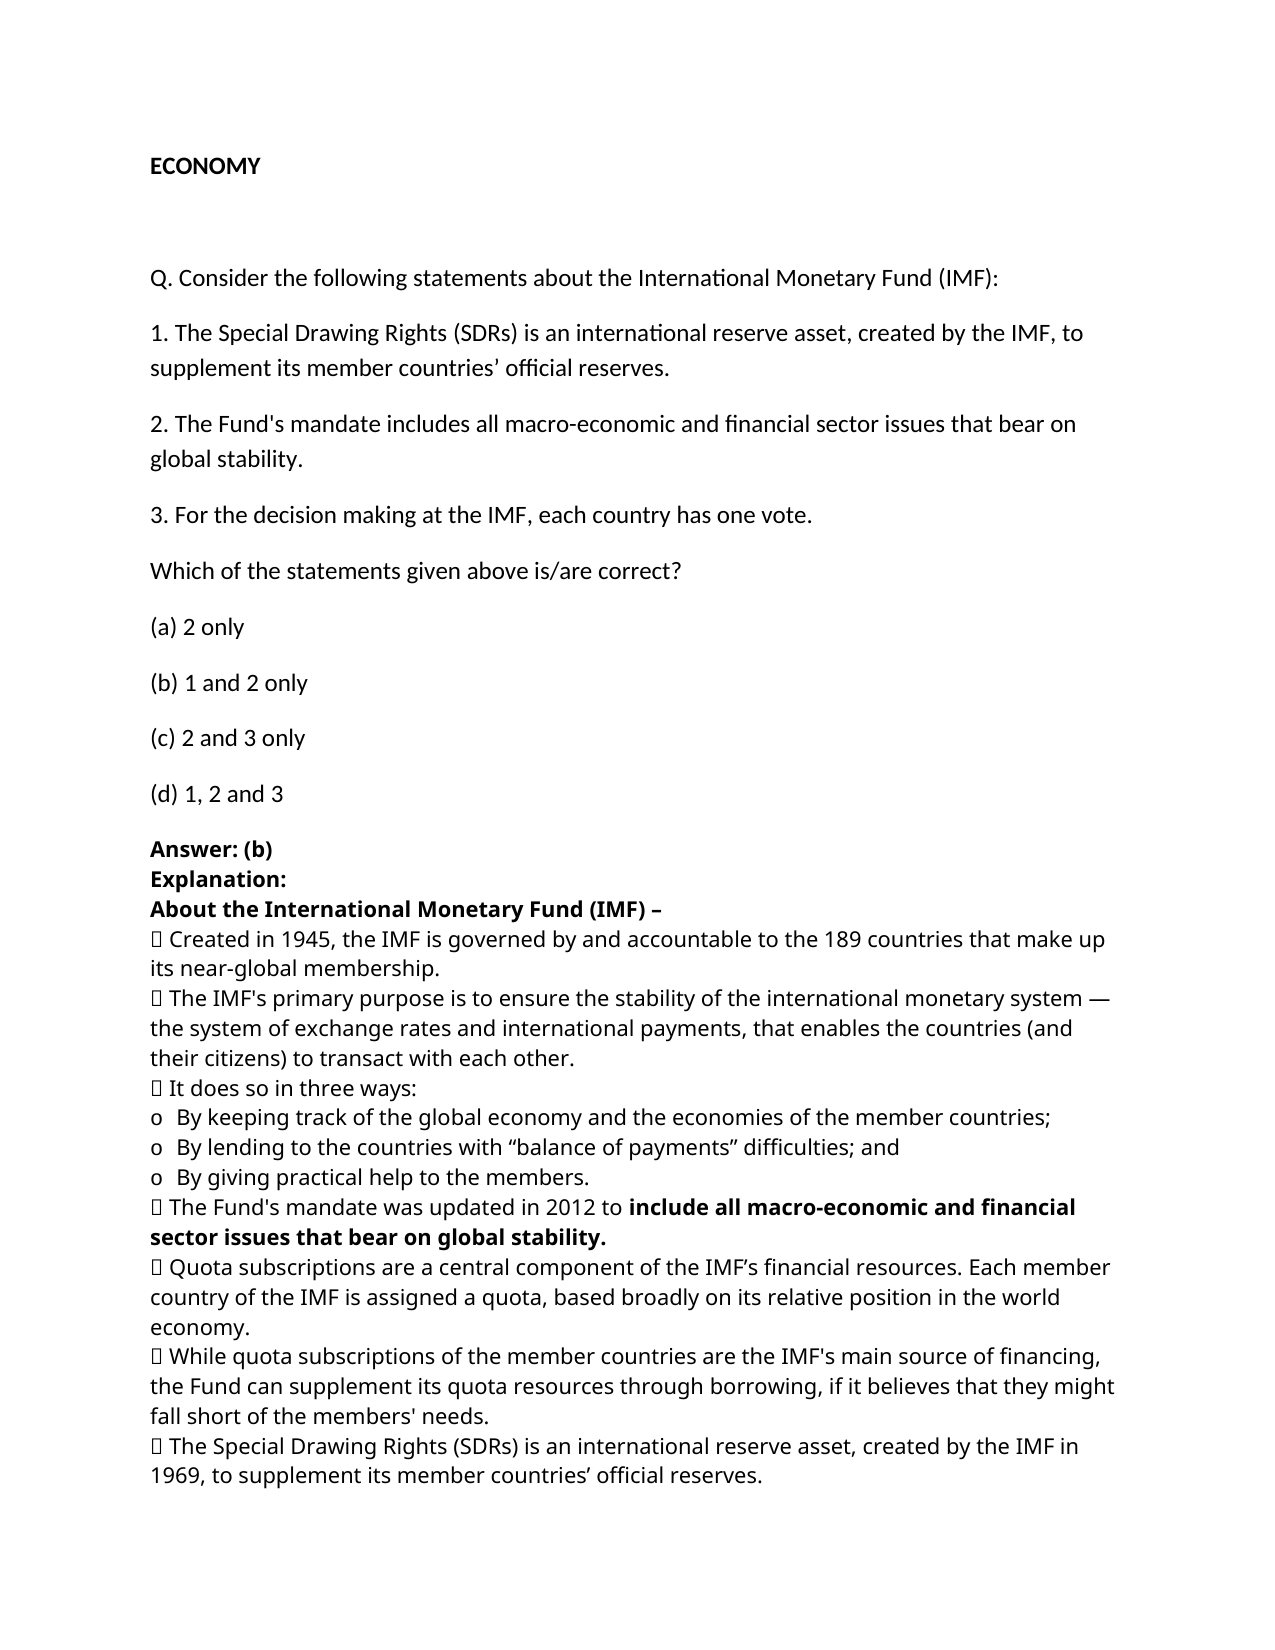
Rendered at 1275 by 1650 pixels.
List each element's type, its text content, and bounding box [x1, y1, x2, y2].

text (b) 1 and 2 only [150, 667, 1125, 697]
text ECONOMY [150, 150, 1125, 181]
text  The IMF's primary purpose is to ensure the stability of the international monetary system — the system of exchange rates and international payments, that enables the countries (and their citizens) to transact with each other. [150, 983, 1125, 1072]
text (d) 1, 2 and 3 [150, 778, 1125, 809]
text (a) 2 only [150, 611, 1125, 641]
text Answer: (b) [150, 834, 1125, 864]
text o By keeping track of the global economy and the economies of the member countries; [150, 1102, 1125, 1132]
text Q. Consider the following statements about the International Monetary Fund (IMF): [150, 262, 1125, 292]
text 2. The Fund's mandate includes all macro-economic and financial sector issues that bear on global stability. [150, 408, 1125, 474]
text  It does so in three ways: [150, 1072, 1125, 1102]
text  The Fund's mandate was updated in 2012 to include all macro-economic and financial sector issues that bear on global stability. [150, 1192, 1125, 1252]
text About the International Monetary Fund (IMF) – [150, 894, 1125, 923]
text Which of the statements given above is/are correct? [150, 555, 1125, 586]
text  The Special Drawing Rights (SDRs) is an international reserve asset, created by the IMF in 1969, to supplement its member countries’ official reserves. [150, 1431, 1125, 1490]
text 1. The Special Drawing Rights (SDRs) is an international reserve asset, created by the IMF, to supplement its member countries’ official reserves. [150, 317, 1125, 383]
text o By giving practical help to the members. [150, 1162, 1125, 1192]
text Explanation: [150, 864, 1125, 894]
text  Created in 1945, the IMF is governed by and accountable to the 189 countries that make up its near-global membership. [150, 923, 1125, 983]
text  Quota subscriptions are a central component of the IMF’s financial resources. Each member country of the IMF is assigned a quota, based broadly on its relative position in the world economy. [150, 1252, 1125, 1341]
text  While quota subscriptions of the member countries are the IMF's main source of financing, the Fund can supplement its quota resources through borrowing, if it believes that they might fall short of the members' needs. [150, 1341, 1125, 1431]
text o By lending to the countries with “balance of payments” difficulties; and [150, 1132, 1125, 1162]
text 3. For the decision making at the IMF, each country has one vote. [150, 499, 1125, 530]
text (c) 2 and 3 only [150, 722, 1125, 753]
